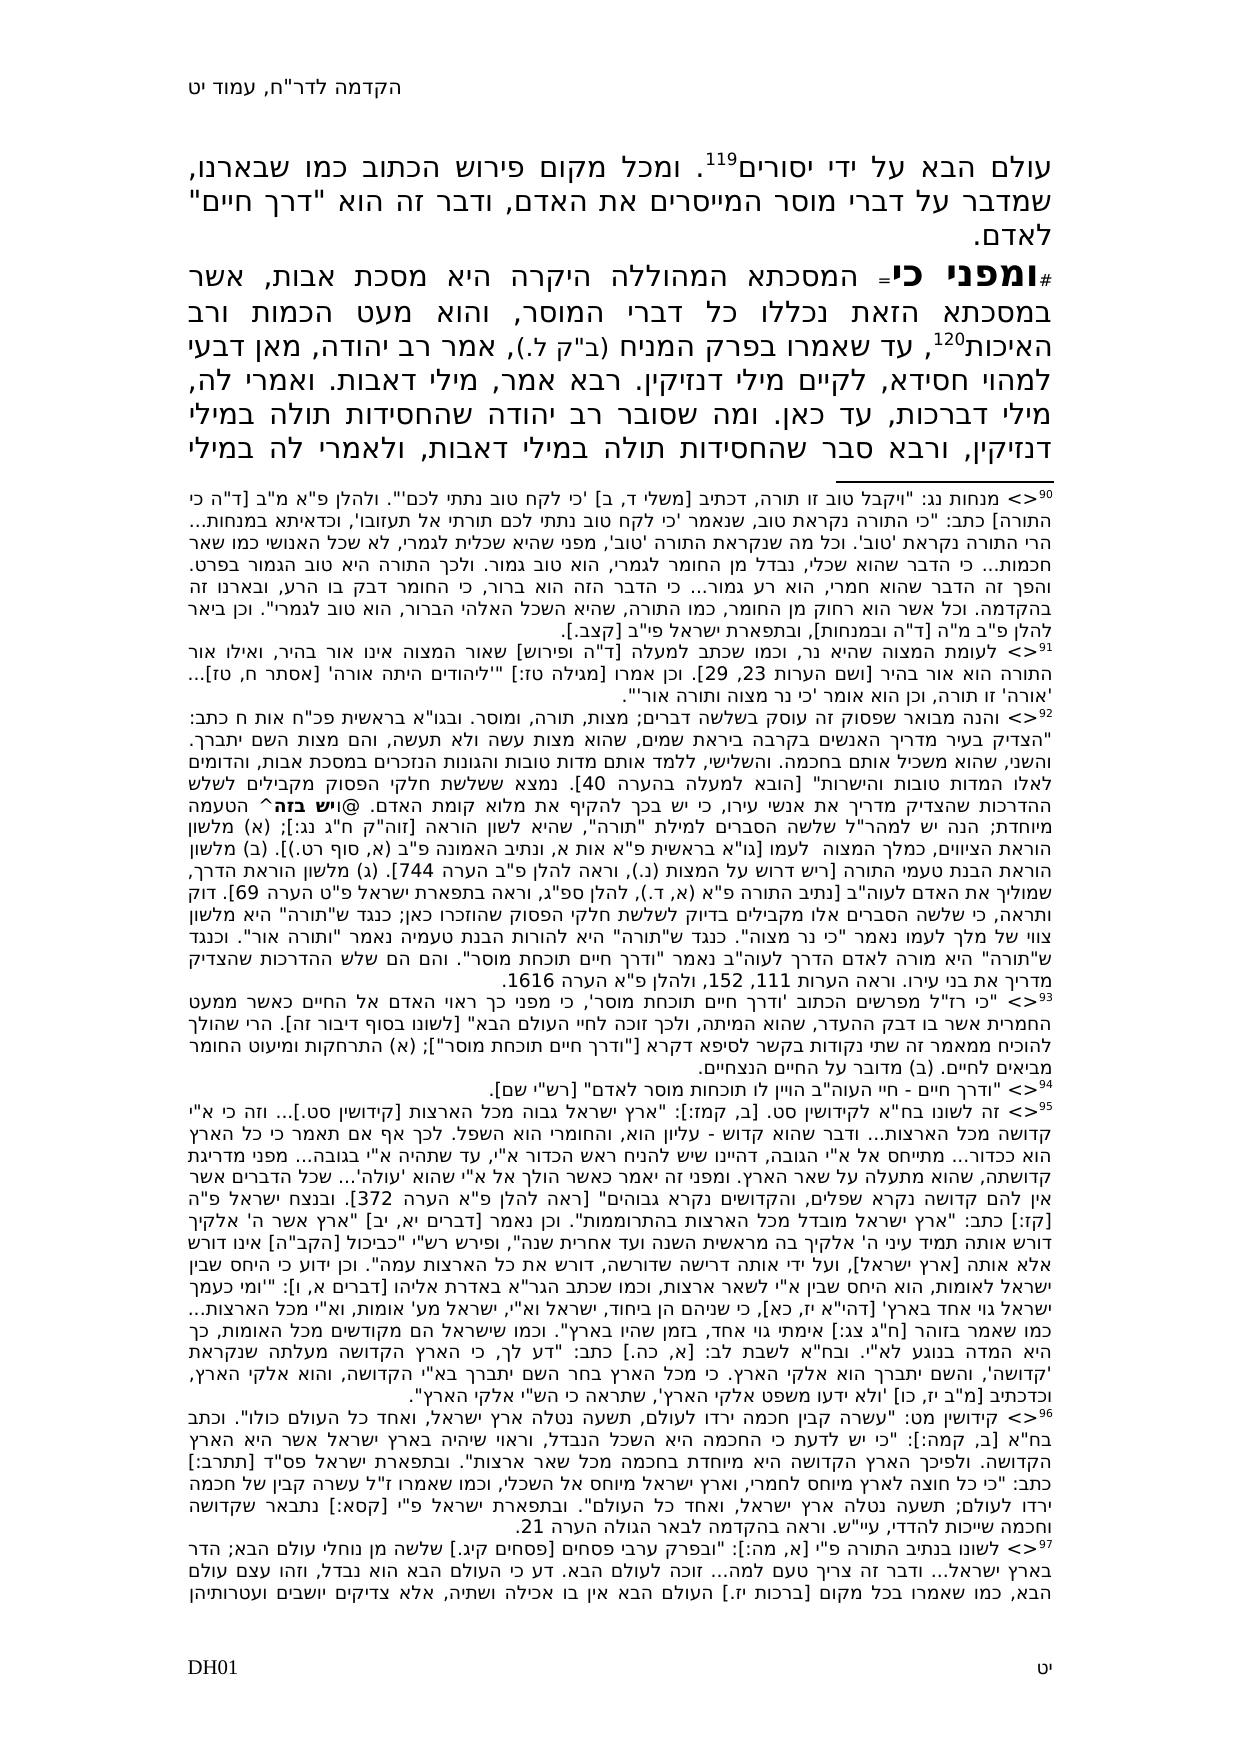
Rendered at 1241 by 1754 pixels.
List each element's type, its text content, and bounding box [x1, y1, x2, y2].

text #ואין פשט= הכתוב "ודרך חיים תוכחת מוסר" על מדת יסורין, שאם כן לא היה אל* הכתוב קשור כלל לומר "כי נר מצוה ותורה אור ודרך חיים תוכחת מוסר", כי אין ענין היסורין אל המצוה והתורה. גם לא שייך "דרך" רק על דרך ארץ, שנקרא "דרך". אבל דעת רז"ל בודאי כמו שפירשנו, כי "תוכחת מוסר" שכתיב בקרא היינו דברי מוסר, המייסרים את האדם שלא ילך אחר גופו וחומרו, רק יסלק הדברים אשר נמשך בהם האדם אחר תאות גופו. ודבר זה הם יסורים לגופו, כי האדם מצד גופו הוא רודף אחריהם. ולפיכך נקראו המדות טובות 'דברי מוסר', שהם מייסרים את האדם שלא ילך אחר תאות גופו. ומפני זה הם דרך החיים, כמו שבארנו, שכל אשר מייסר וממעט גופו, בשביל זה יגיע אל החיים, כי החומר בו דבק המיתה וההעדר, כמו שאמרנו. ומזה עצמו הוציאו ולמדו גם כן (ברכות ה.) כי אי אפשר שיזכה האדם אל עולם הבא, שהוא החיים הנצחיים, כי אם על ידי יסורים, שהם ממעטים את הגוף אשר בו דבק המיתה. ולפיכך זוכה אל עולם הבא על ידי יסורים. ומכל מקום פירוש הכתוב כמו שבארנו, שמדבר על דברי מוסר המייסרים את האדם, ודבר זה הוא "דרך חיים" לאדם. [187, 150, 1053, 252]
text #ומפני כי= המסכתא המהוללה היקרה היא מסכת אבות, אשר במסכתא הזאת נכללו כל דברי המוסר, והוא מעט הכמות ורב האיכות, עד שאמרו בפרק המניח (ב"ק ל.), אמר רב יהודה, מאן דבעי למהוי חסידא, לקיים מילי דנזיקין. רבא אמר, מילי דאבות. ואמרי לה, מילי דברכות, עד כאן. ומה שסובר רב יהודה שהחסידות תולה במילי דנזיקין, ורבא סבר שהחסידות תולה במילי דאבות, ולאמרי לה במילי דברכות, ופירוש זה, כי שלימות האדם הוא בשלשה פנים, שאין האחד כמו השני; כי צריך האדם שיהיה שלם עם זולתו מבני אדם. וצריך שיהיה שלם בעצמו, עד שהוא בריה שלימה. וצריך שיהיה שלם עם בוראו, דהיינו בדבר שמגיע לבוראו. ואלו ג' שלימות כוללים הכל, ויתבאר דבר זה בפרק משה קבל (להלן פ"א מ"ב) באריכות, ואין להאריך כאן. [187, 252, 1053, 465]
